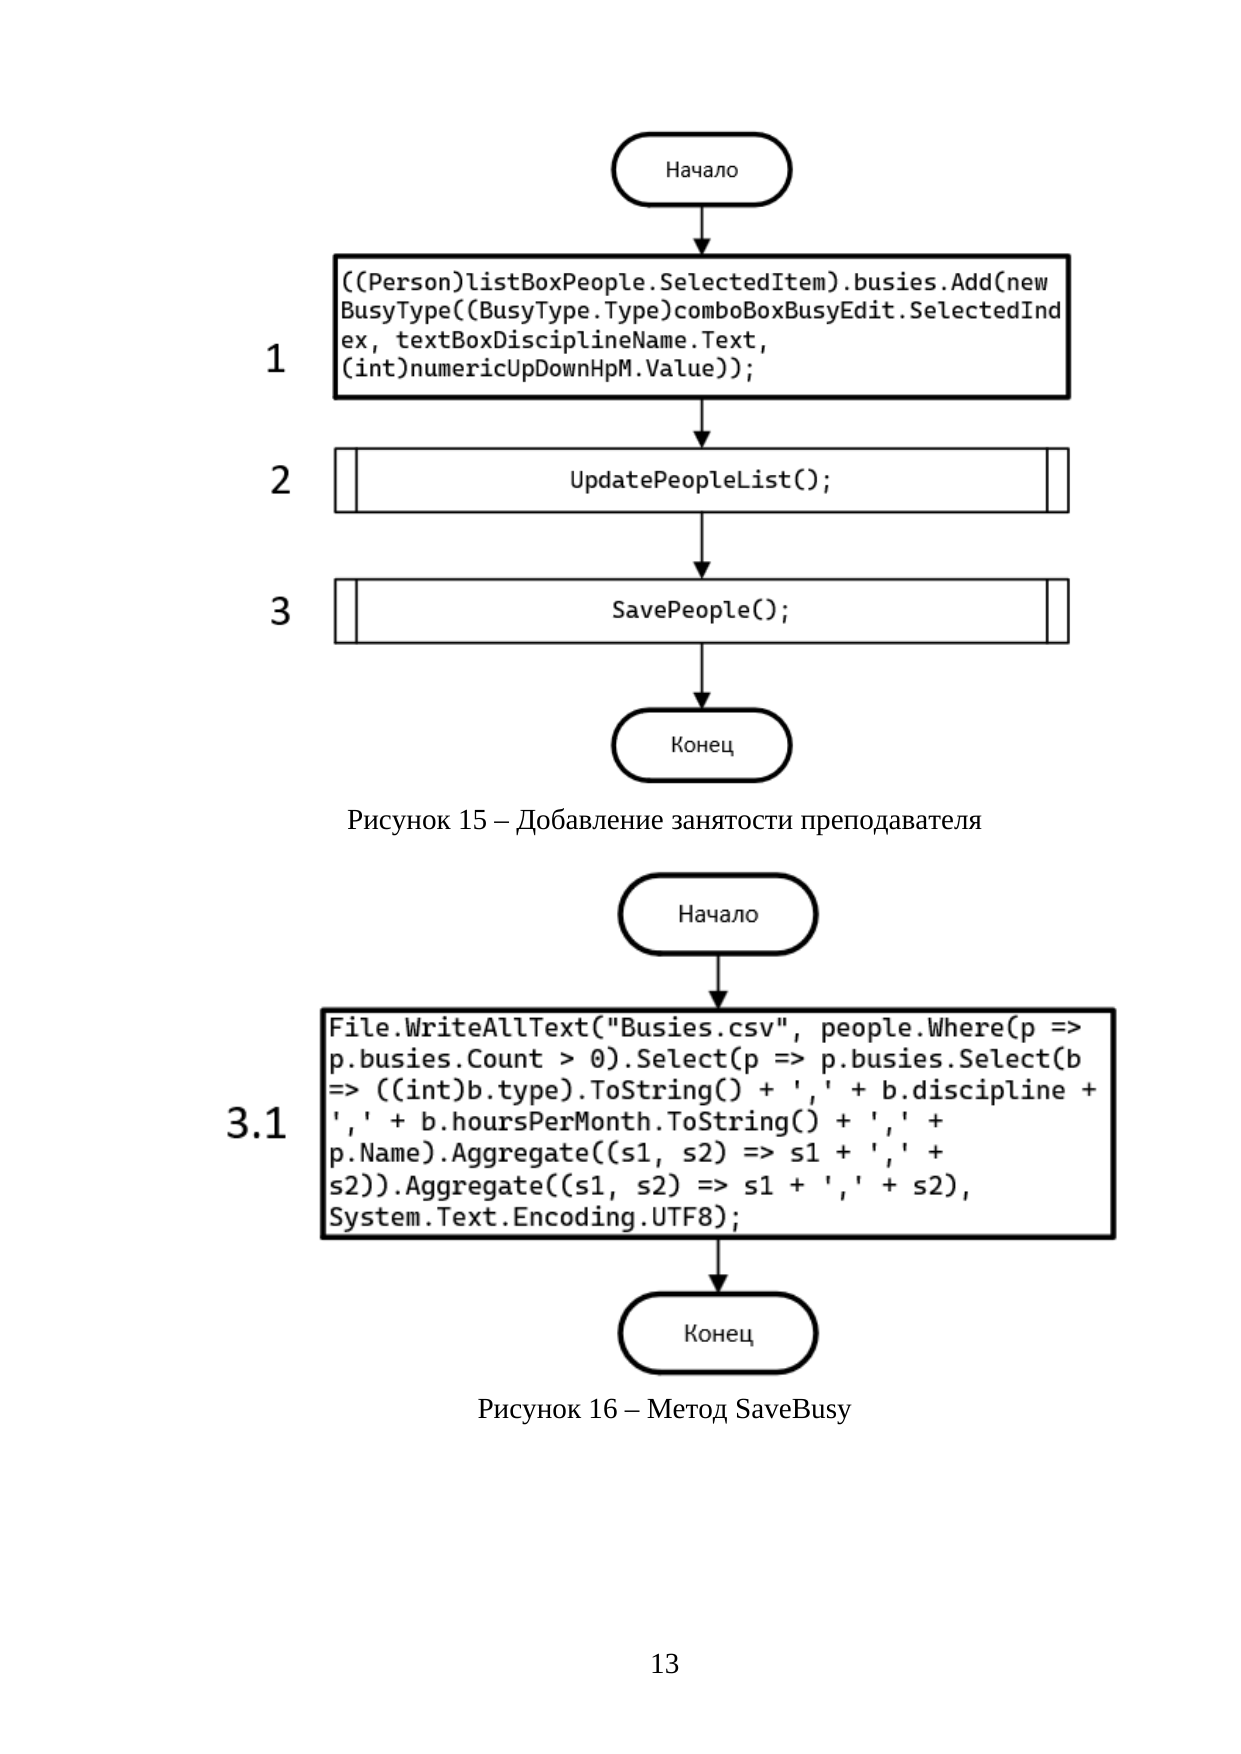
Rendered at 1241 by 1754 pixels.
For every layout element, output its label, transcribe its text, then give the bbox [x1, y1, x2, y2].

text Рисунок 15 – Добавление занятости преподавателя [177, 802, 1152, 836]
picture [195, 852, 1134, 1378]
picture [242, 118, 1087, 789]
text Рисунок 16 – Метод SaveBusy [177, 1392, 1152, 1425]
